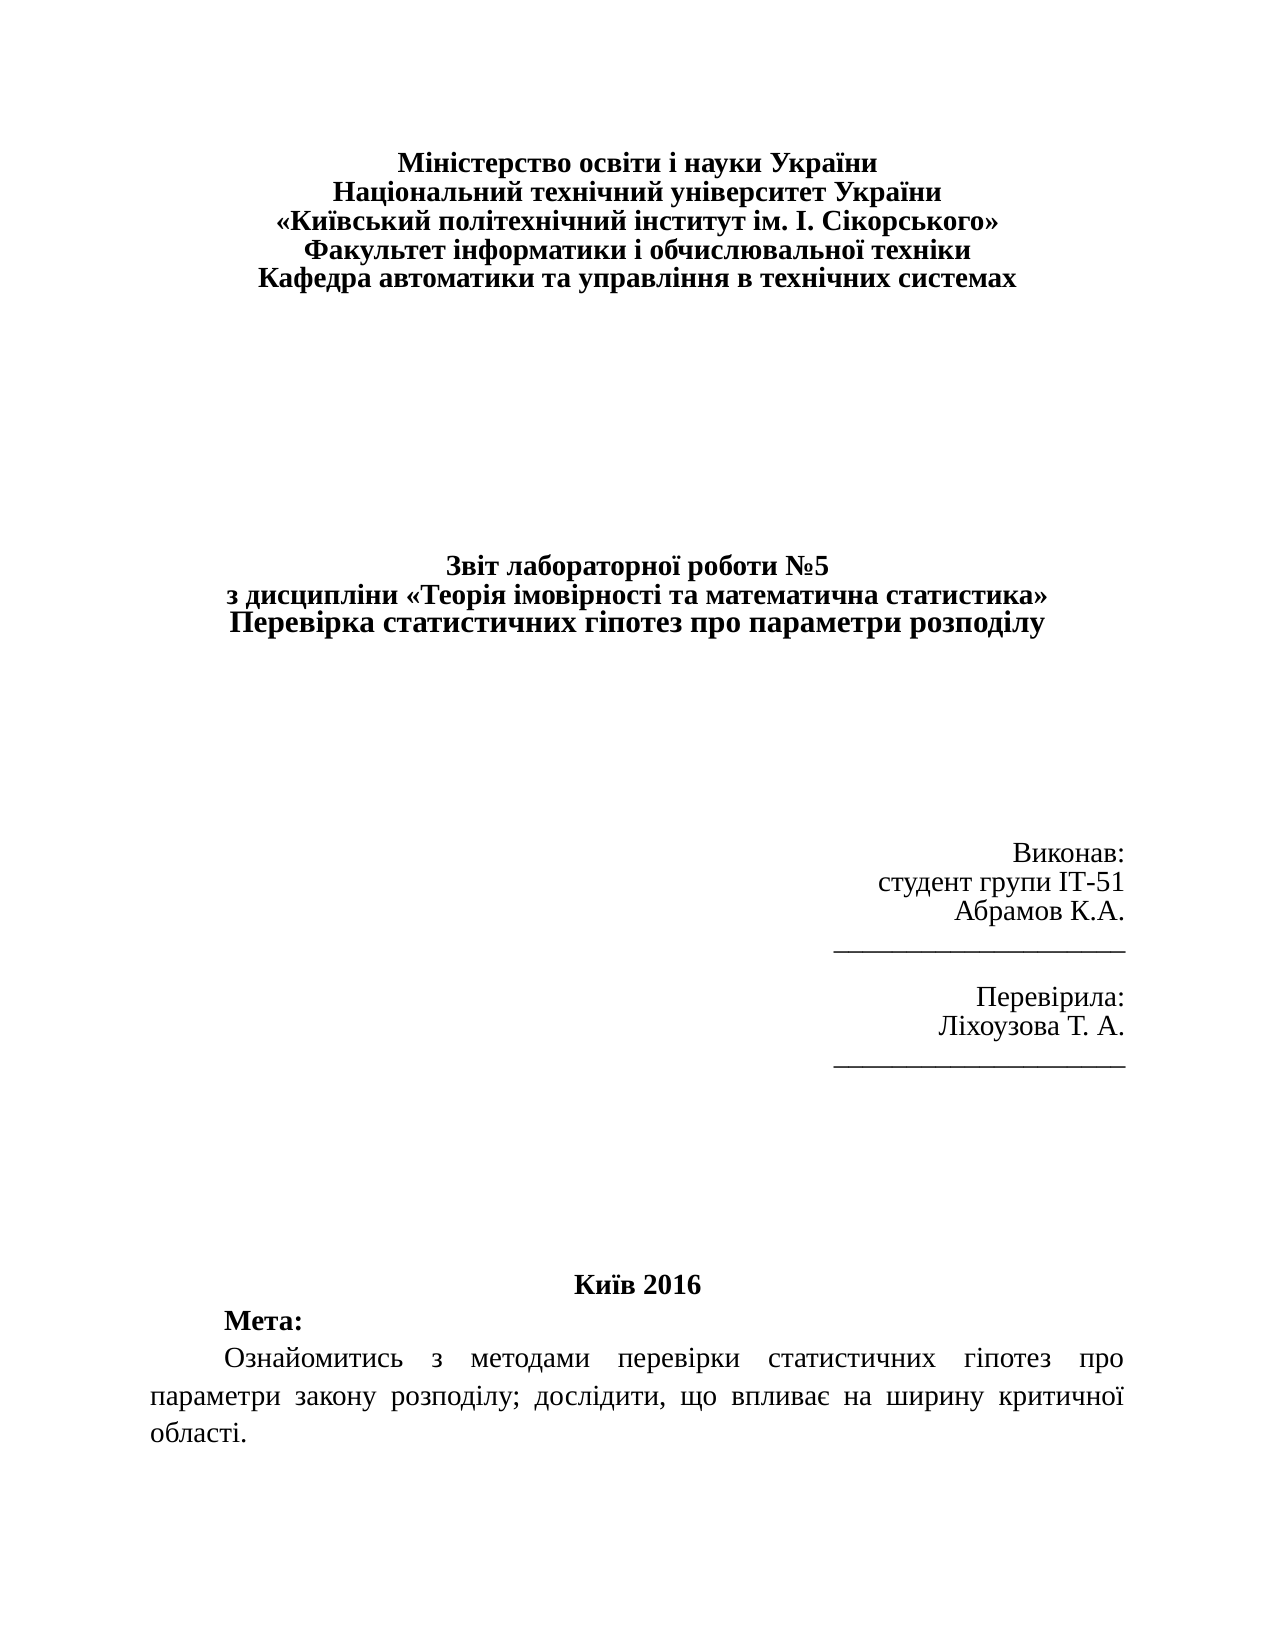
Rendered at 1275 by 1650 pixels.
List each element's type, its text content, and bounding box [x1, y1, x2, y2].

text Перевірила: [150, 984, 1125, 1012]
text Національний технічний університет України [150, 179, 1125, 207]
text «Київський політехнічний інститут ім. І. Сікорського» [150, 207, 1125, 236]
text ____________________ [150, 926, 1125, 955]
text Факультет інформатики і обчислювальної техніки [150, 236, 1125, 265]
text Звіт лабораторної роботи №5 [150, 552, 1125, 581]
text Перевірка статистичних гіпотез про параметри розподілу [150, 610, 1125, 639]
text Мета: [150, 1300, 1125, 1337]
text студент групи ІТ-51 [150, 869, 1125, 897]
text Ліхоузова Т. А. [150, 1012, 1125, 1041]
text Міністерство освіти і науки України [150, 150, 1125, 179]
text Ознайомитись з методами перевірки статистичних гіпотез про параметри закону розподілу; дослідити, що впливає на ширину критичної області. [150, 1337, 1125, 1450]
text з дисципліни «Теорія імовірності та математична статистика» [150, 581, 1125, 610]
text Кафедра автоматики та управління в технічних системах [150, 265, 1125, 294]
text Київ 2016 [150, 1271, 1125, 1300]
text Абрамов К.А. [150, 897, 1125, 926]
text ____________________ [150, 1041, 1125, 1070]
text Виконав: [150, 840, 1125, 869]
